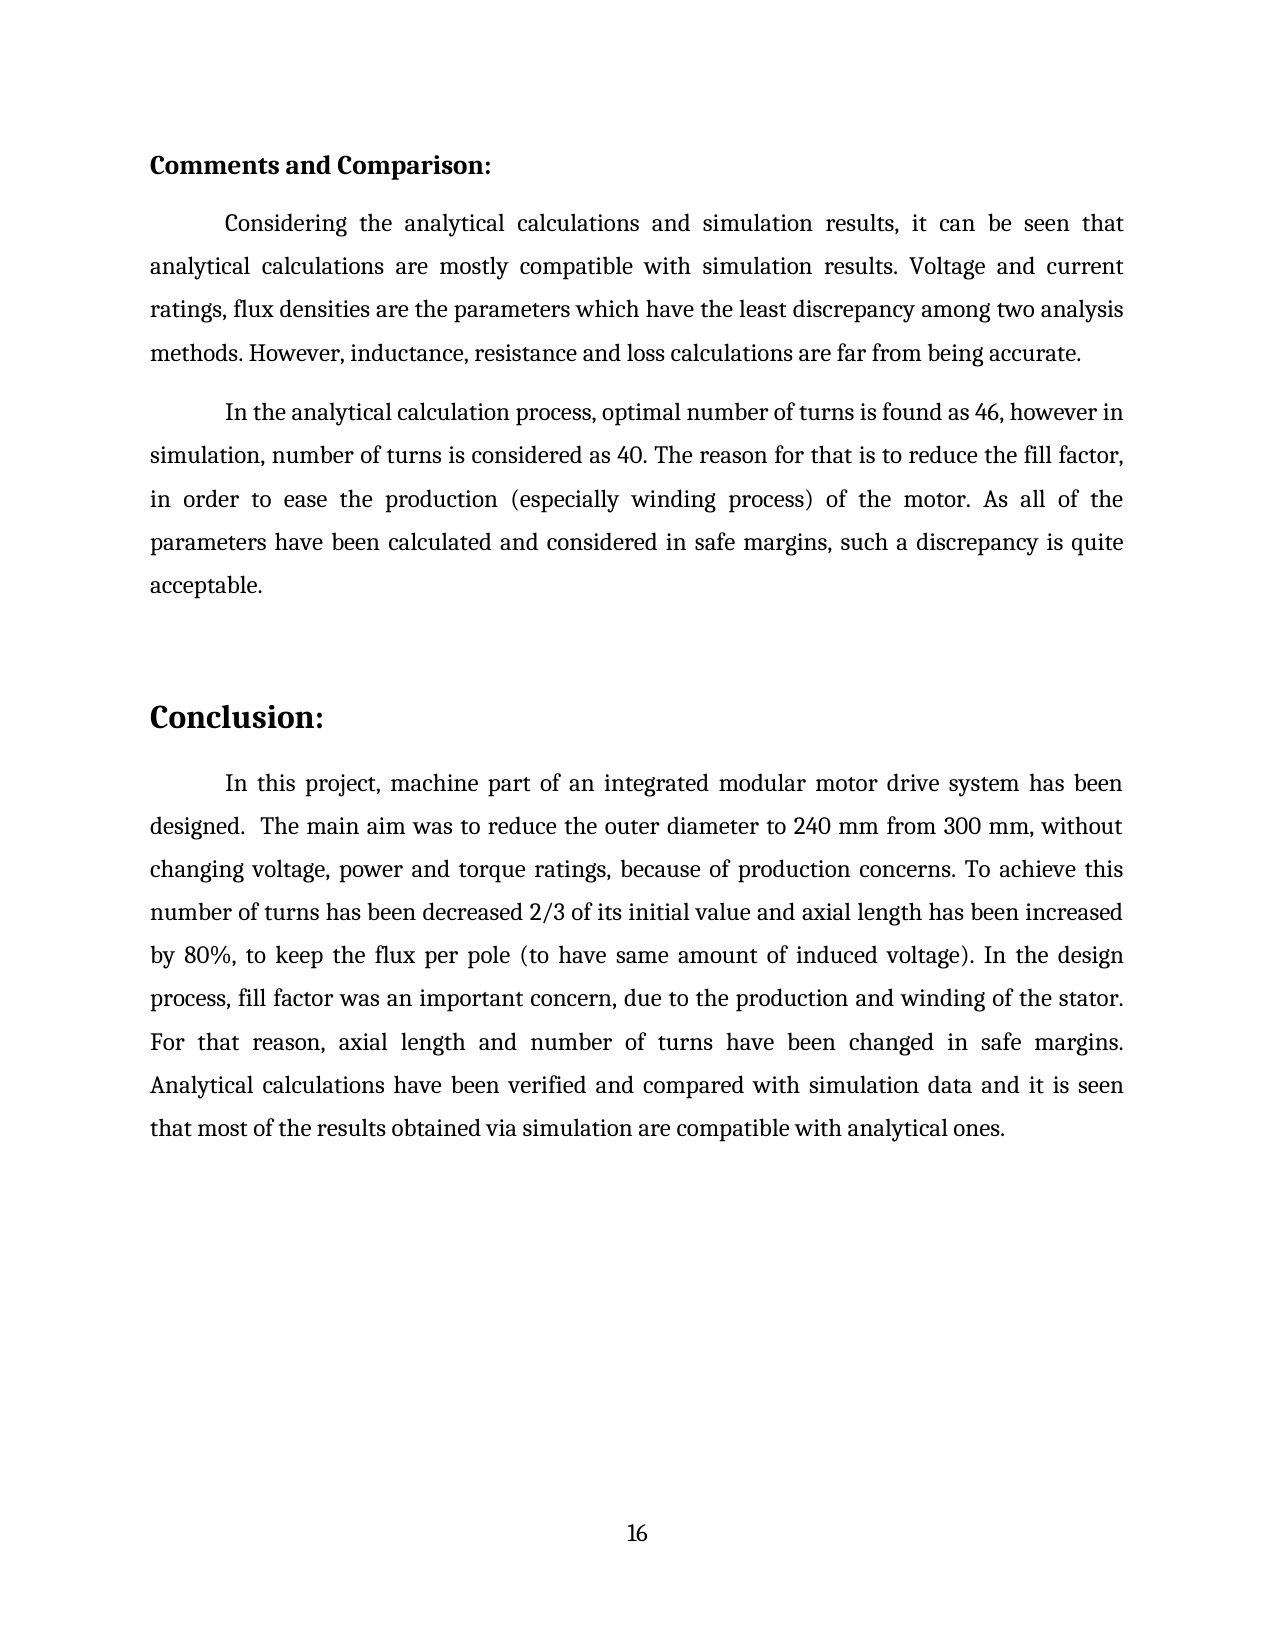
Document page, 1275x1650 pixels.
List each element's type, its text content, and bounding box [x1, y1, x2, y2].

text In the analytical calculation process, optimal number of turns is found as 46, however in simulation, number of turns is considered as 40. The reason for that is to reduce the fill factor, in order to ease the production (especially winding process) of the motor. As all of the parameters have been calculated and considered in safe margins, such a discrepancy is quite acceptable. [150, 398, 1125, 599]
text Considering the analytical calculations and simulation results, it can be seen that analytical calculations are mostly compatible with simulation results. Voltage and current ratings, flux densities are the parameters which have the least discrepancy among two analysis methods. However, inductance, resistance and loss calculations are far from being accurate. [150, 209, 1125, 367]
text In this project, machine part of an integrated modular motor drive system has been designed. The main aim was to reduce the outer diameter to 240 mm from 300 mm, without changing voltage, power and torque ratings, because of production concerns. To achieve this number of turns has been decreased 2/3 of its initial value and axial length has been increased by 80%, to keep the flux per pole (to have same amount of induced voltage). In the design process, fill factor was an important concern, due to the production and winding of the stator. For that reason, axial length and number of turns have been changed in safe margins. Analytical calculations have been verified and compared with simulation data and it is seen that most of the results obtained via simulation are compatible with analytical ones. [150, 769, 1125, 1142]
subtitle Comments and Comparison: [150, 150, 1125, 181]
subtitle Conclusion: [150, 699, 1125, 737]
